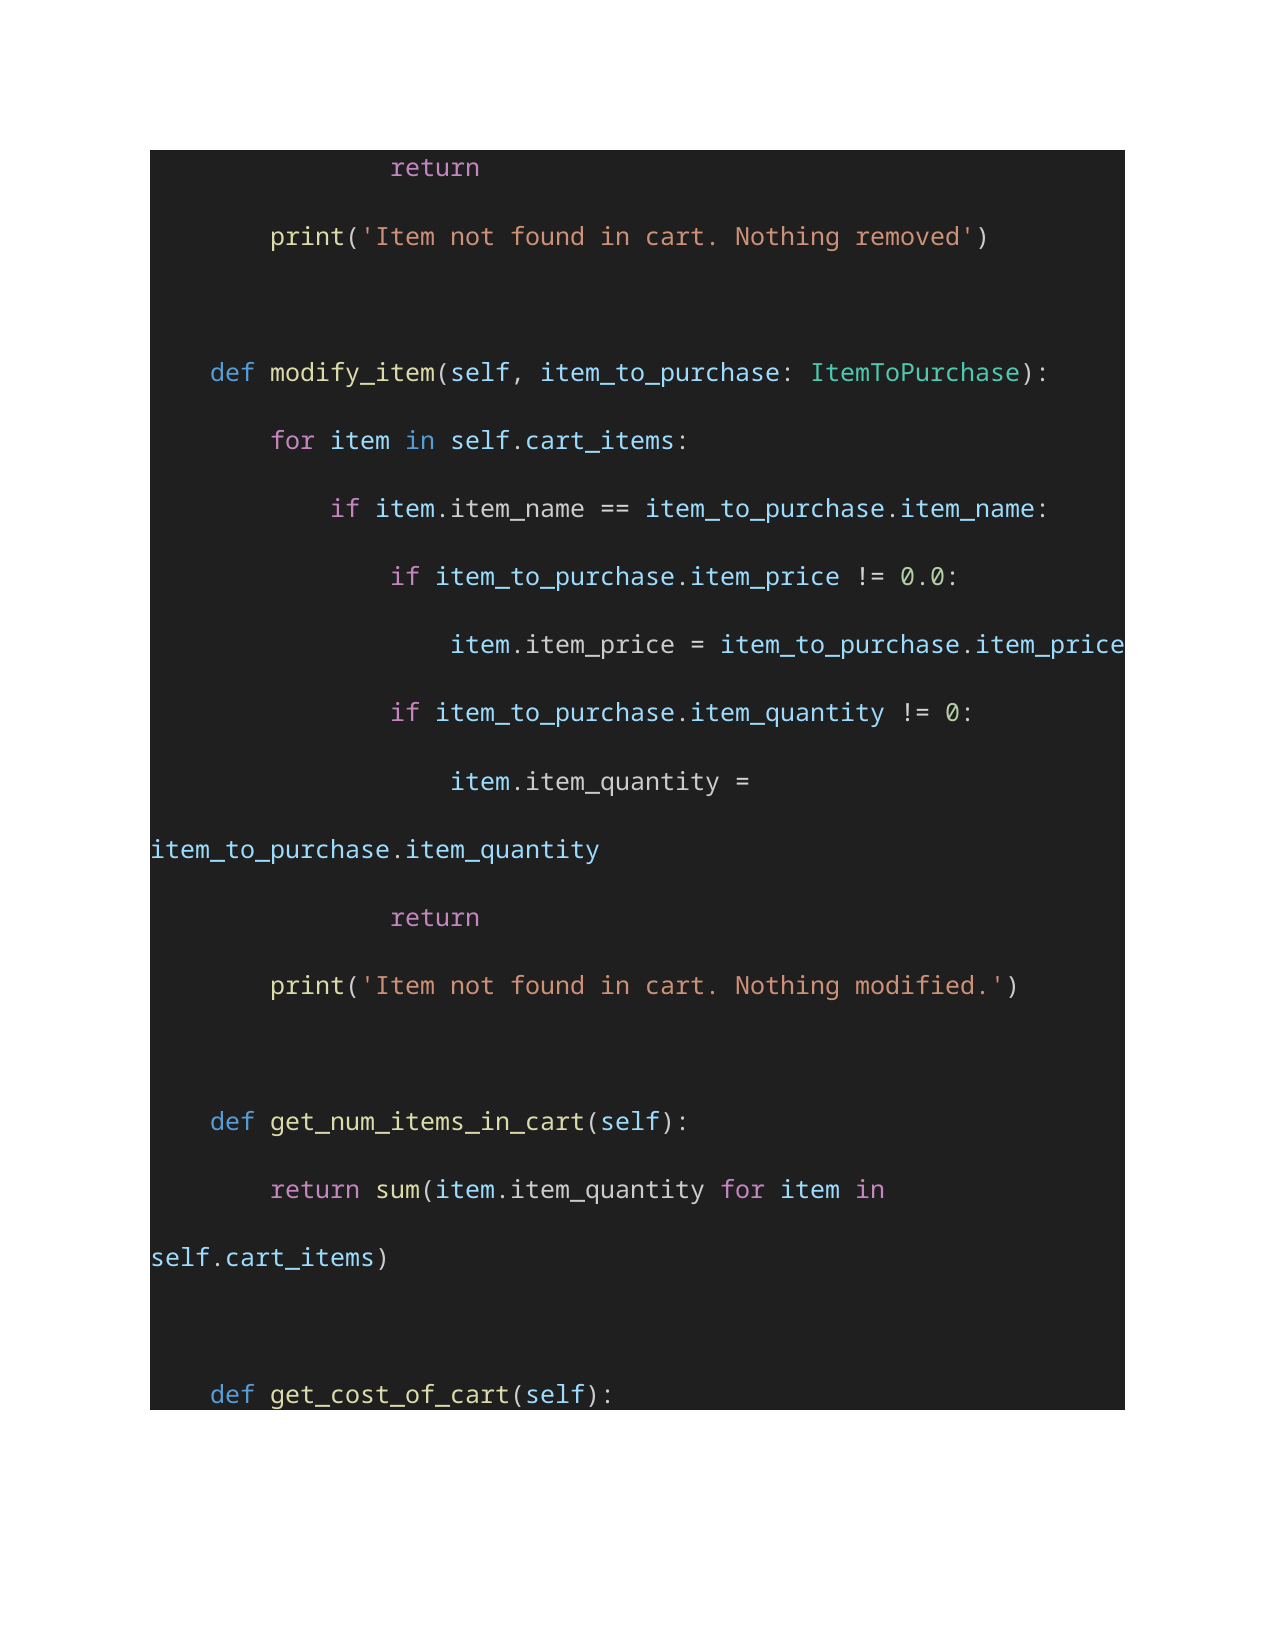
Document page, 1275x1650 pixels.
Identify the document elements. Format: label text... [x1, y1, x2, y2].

text if item_to_purchase.item_price != 0.0: [150, 559, 1125, 593]
text return [150, 899, 1125, 933]
text for item in self.cart_items: [150, 422, 1125, 457]
text return sum(item.item_quantity for item in self.cart_items) [150, 1172, 1125, 1274]
text print('Item not found in cart. Nothing removed') [150, 218, 1125, 252]
text def get_cost_of_cart(self): [150, 1376, 1125, 1410]
text item.item_quantity = item_to_purchase.item_quantity [150, 763, 1125, 865]
text def modify_item(self, item_to_purchase: ItemToPurchase): [150, 354, 1125, 388]
text print('Item not found in cart. Nothing modified.') [150, 967, 1125, 1002]
text return [150, 150, 1125, 184]
text if item_to_purchase.item_quantity != 0: [150, 695, 1125, 729]
text item.item_price = item_to_purchase.item_price [150, 627, 1125, 661]
text def get_num_items_in_cart(self): [150, 1104, 1125, 1138]
text if item.item_name == item_to_purchase.item_name: [150, 491, 1125, 525]
